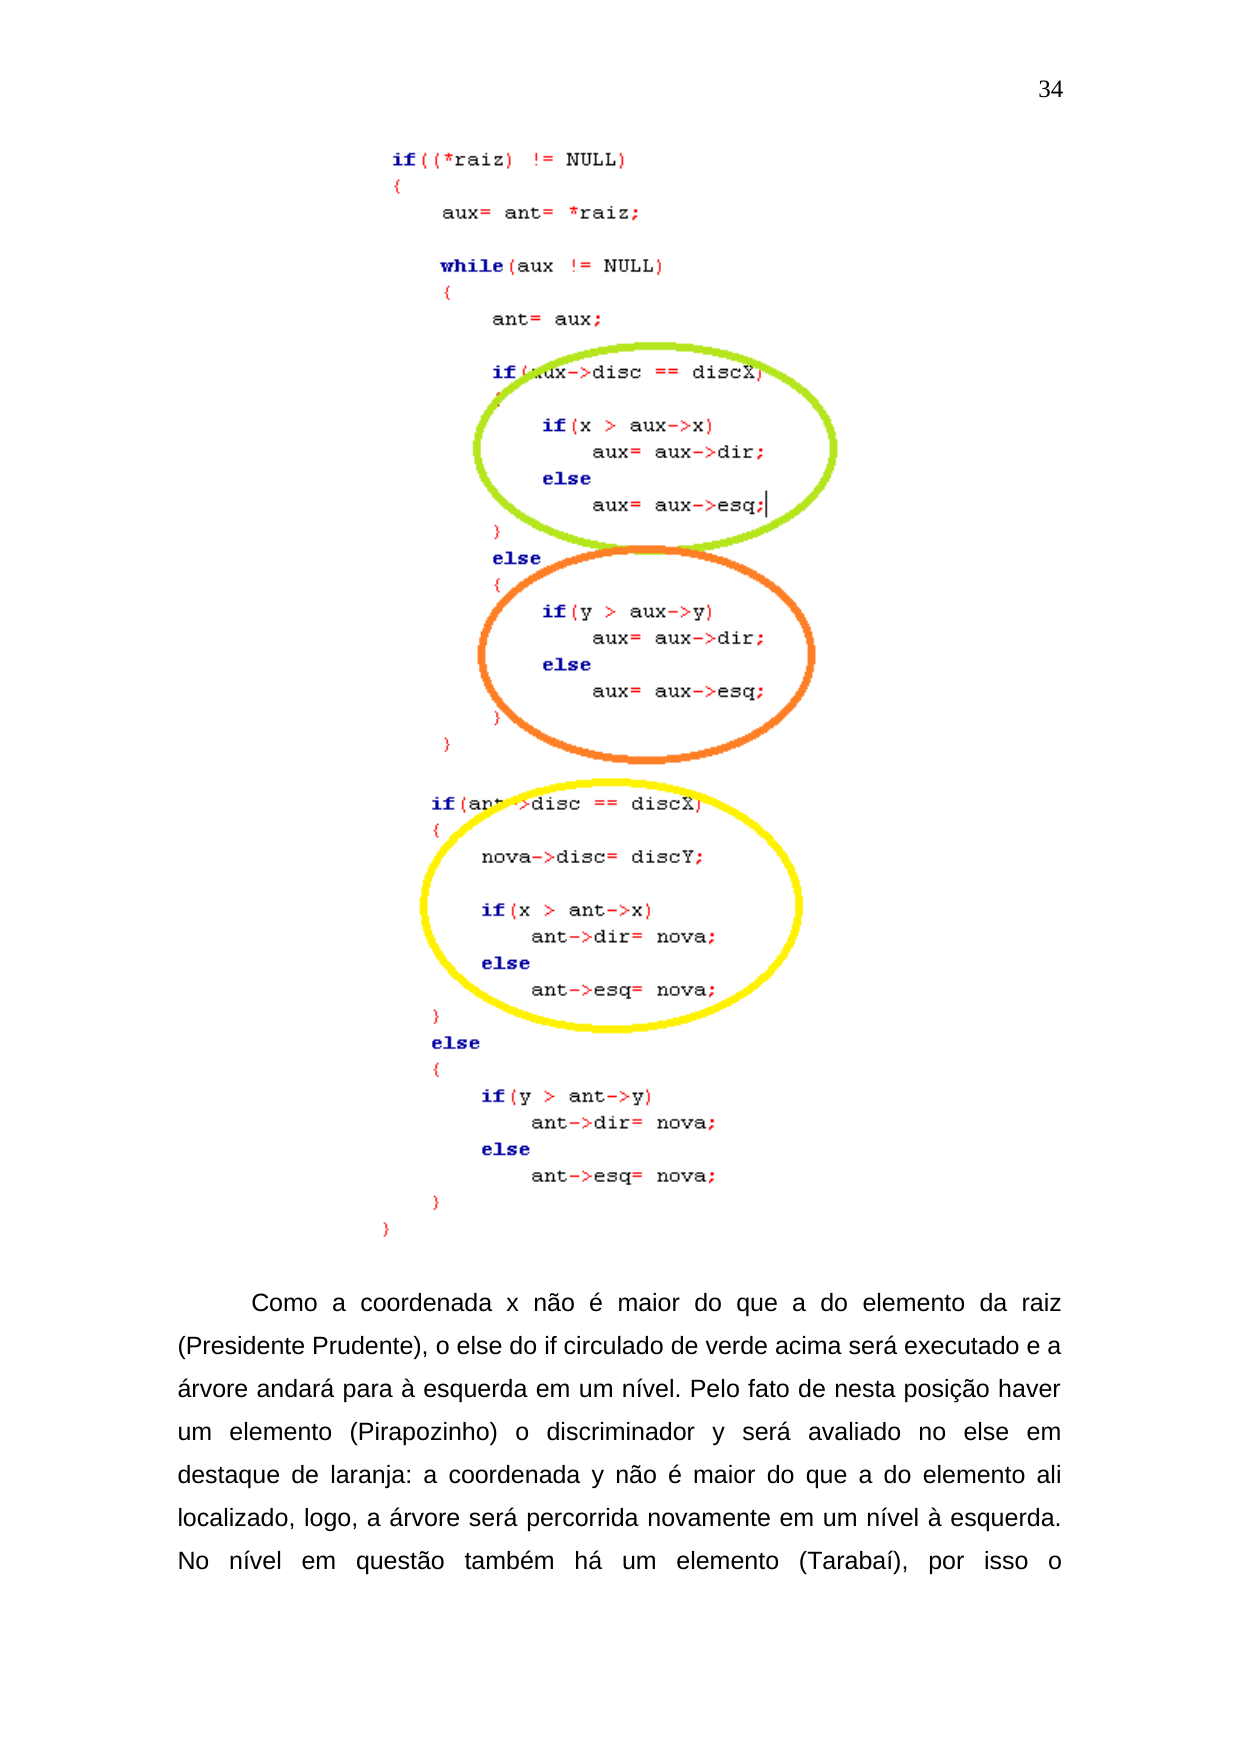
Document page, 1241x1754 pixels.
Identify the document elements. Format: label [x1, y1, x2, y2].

text [177, 1288, 1063, 1575]
picture [370, 147, 944, 1257]
